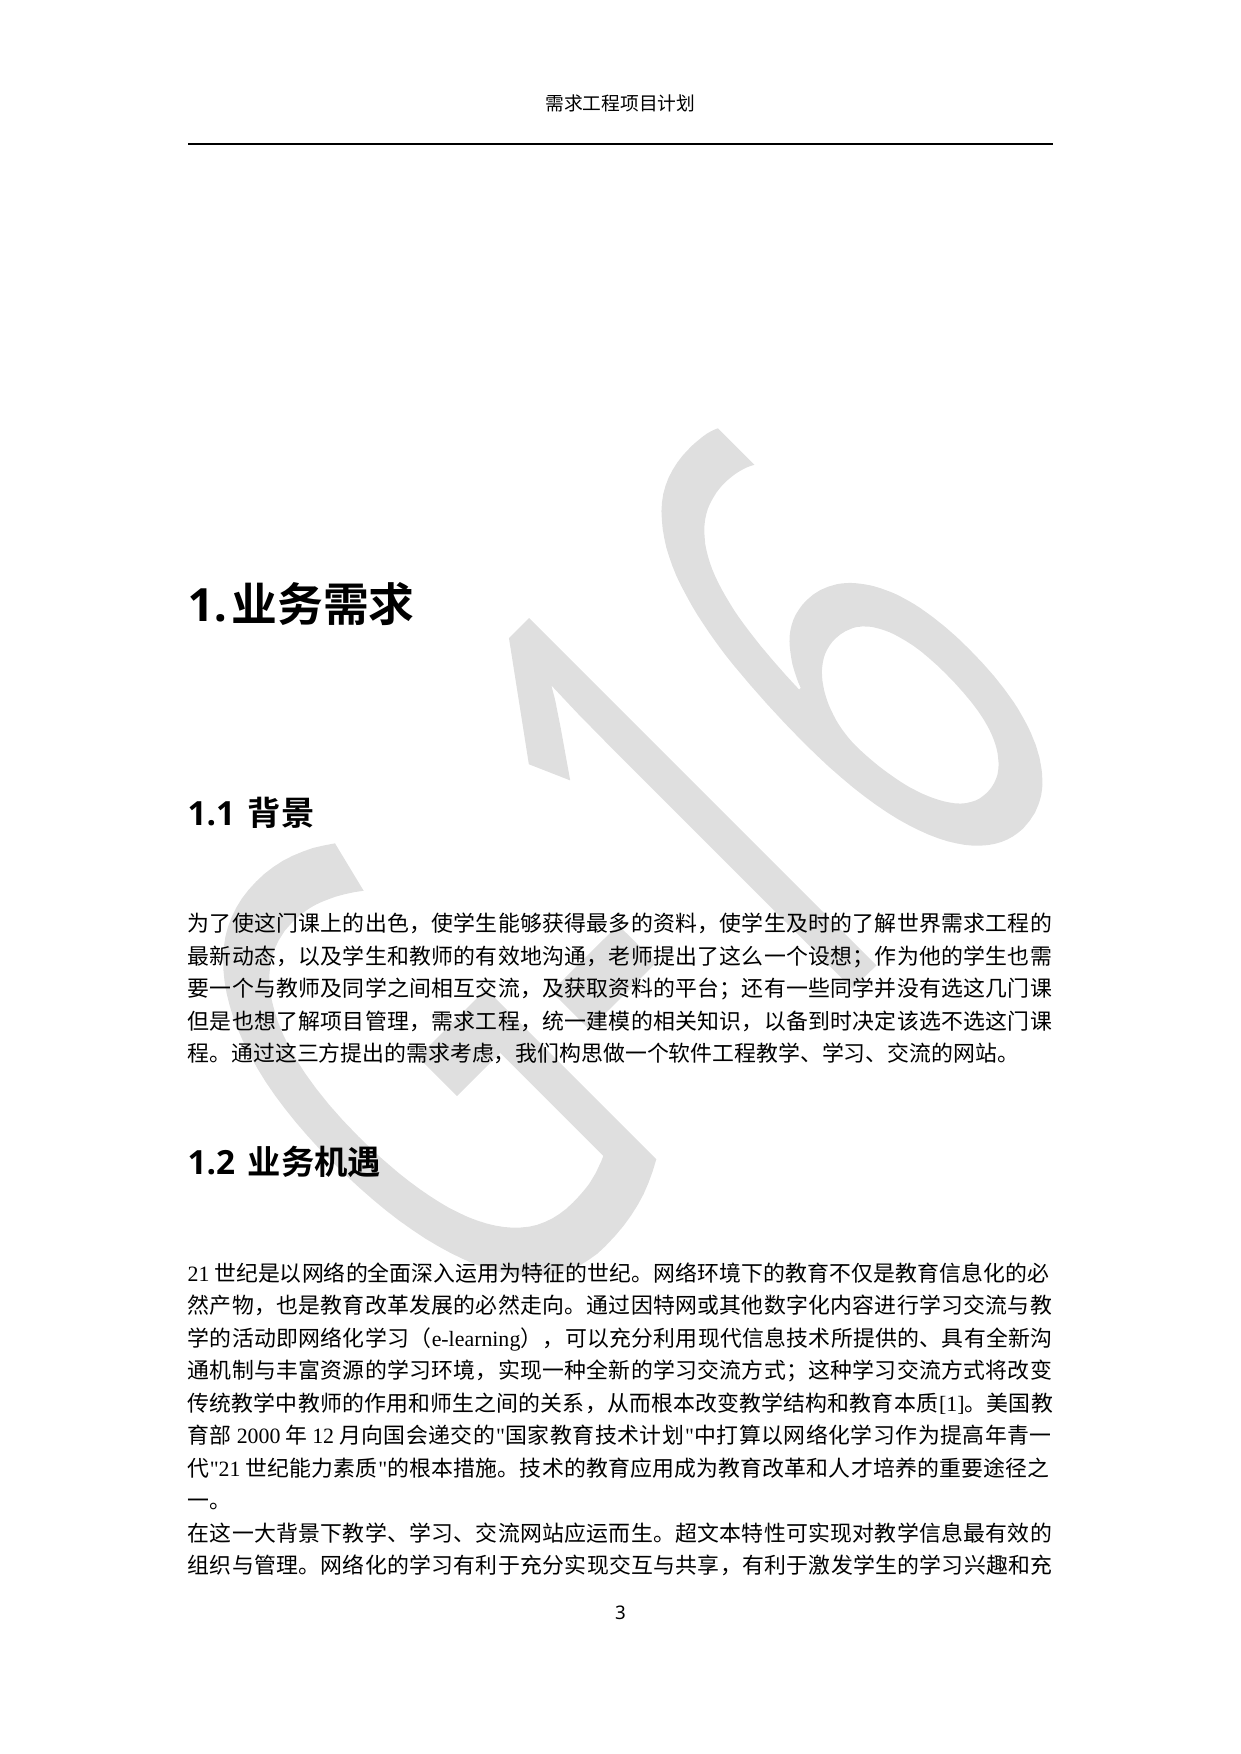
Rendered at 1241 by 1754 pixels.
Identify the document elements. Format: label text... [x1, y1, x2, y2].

subtitle 业务需求 [187, 553, 1053, 650]
text 21世纪是以网络的全面深入运用为特征的世纪。网络环境下的教育不仅是教育信息化的必然产物，也是教育改革发展的必然走向。通过因特网或其他数字化内容进行学习交流与教学的活动即网络化学习（e-learning），可以充分利用现代信息技术所提供的、具有全新沟通机制与丰富资源的学习环境，实现一种全新的学习交流方式；这种学习交流方式将改变传统教学中教师的作用和师生之间的关系，从而根本改变教学结构和教育本质[1]。美国教育部2000年12月向国会递交的"国家教育技术计划"中打算以网络化学习作为提高年青一代"21世纪能力素质"的根本措施。技术的教育应用成为教育改革和人才培养的重要途径之一。 [187, 1255, 1053, 1515]
subtitle 业务机遇 [187, 1128, 1053, 1193]
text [187, 1515, 1053, 1580]
subtitle 背景 [187, 778, 1053, 843]
text 为了使这门课上的出色，使学生能够获得最多的资料，使学生及时的了解世界需求工程的最新动态，以及学生和教师的有效地沟通，老师提出了这么一个设想；作为他的学生也需要一个与教师及同学之间相互交流，及获取资料的平台；还有一些同学并没有选这几门课，但是也想了解项目管理，需求工程，统一建模的相关知识，以备到时决定该选不选这门课程。通过这三方提出的需求考虑，我们构思做一个软件工程教学、学习、交流的网站。 [187, 906, 1053, 1068]
